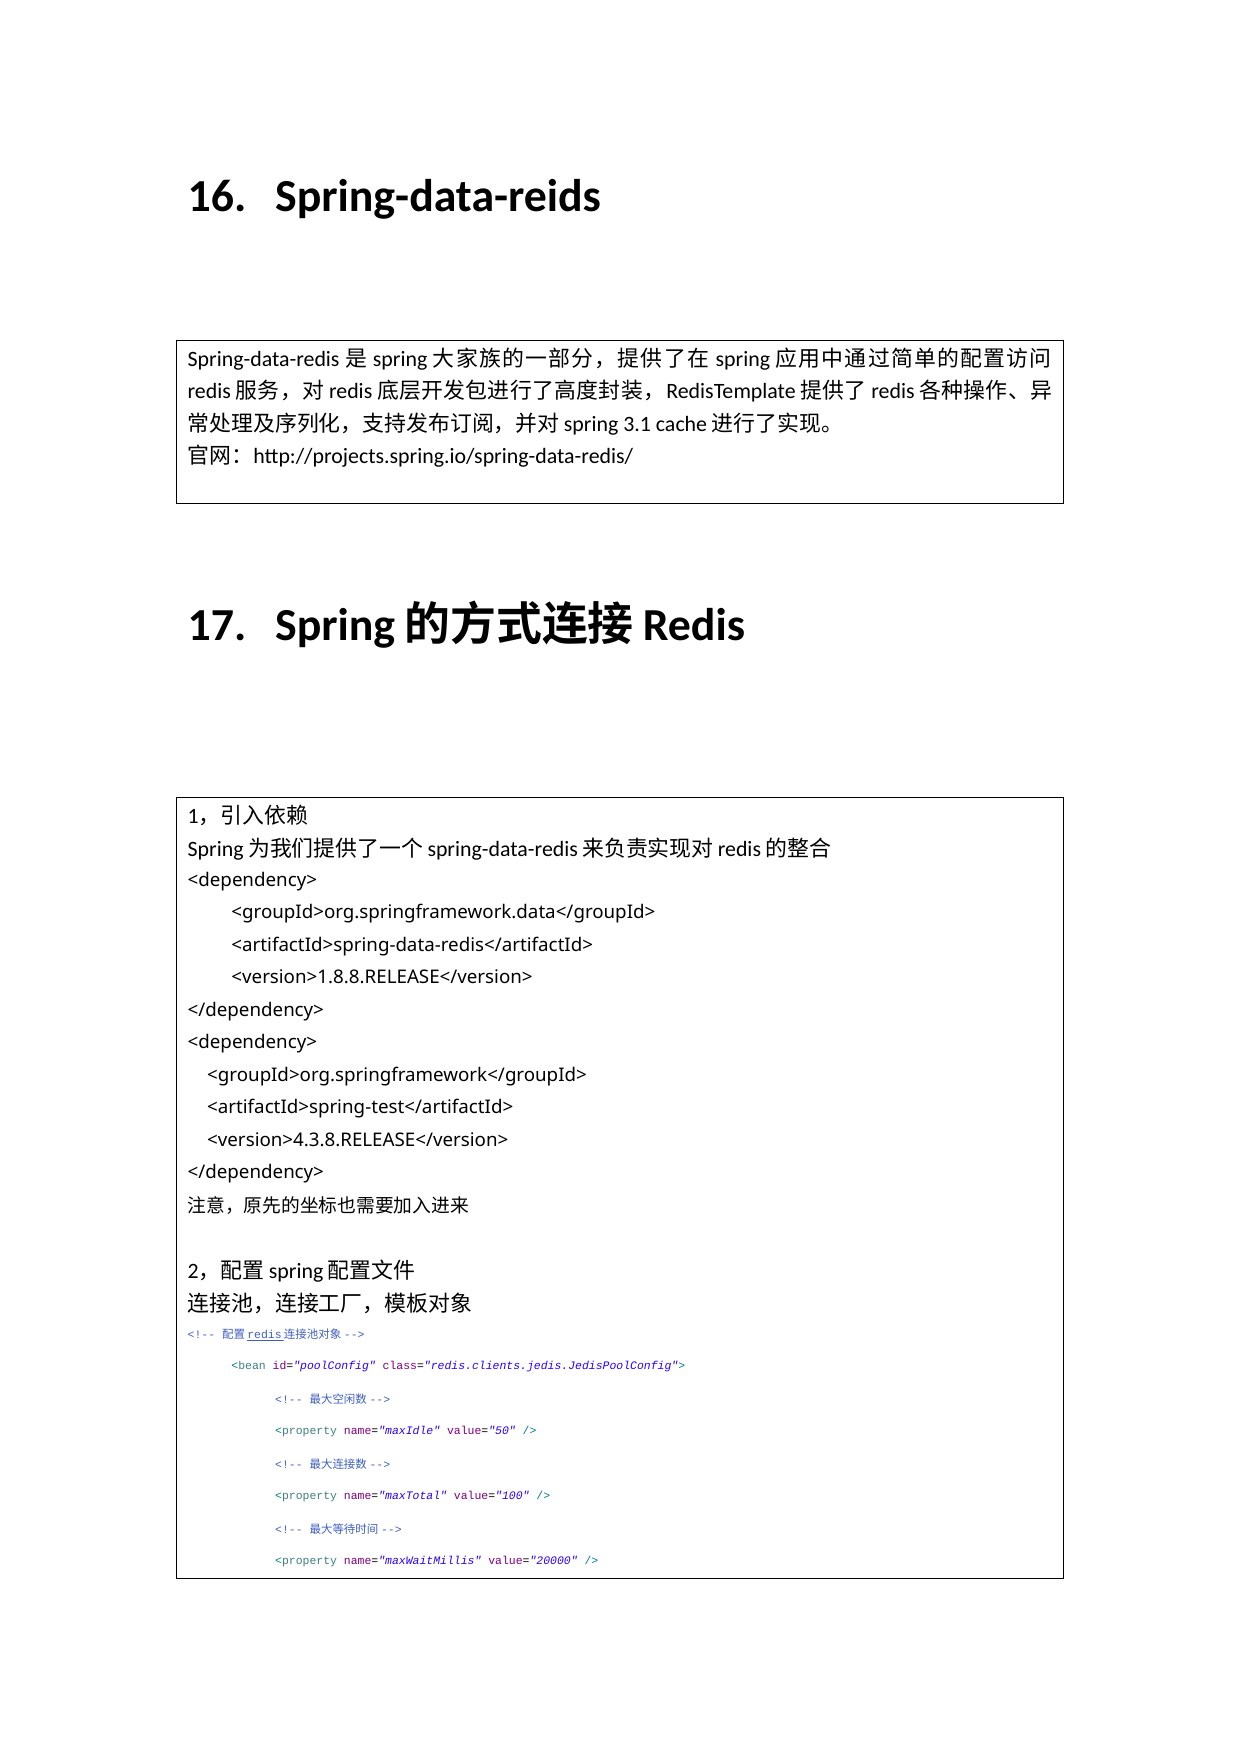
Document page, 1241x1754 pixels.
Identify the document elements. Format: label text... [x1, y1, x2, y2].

subtitle Spring的方式连接Redis [187, 572, 1053, 669]
table_header Spring-data-redis是spring大家族的一部分，提供了在spring应用中通过简单的配置访问redis服务，对redis底层开发包进行了高度封装，RedisTemplate提供了redis各种操作、异常处理及序列化，支持发布订阅，并对spring 3.1 cache进行了实现。 官网：http://projects.spring.io/spring-data-redis/ [177, 341, 1063, 503]
subtitle Spring-data-reids [187, 162, 1053, 227]
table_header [177, 798, 1063, 1578]
